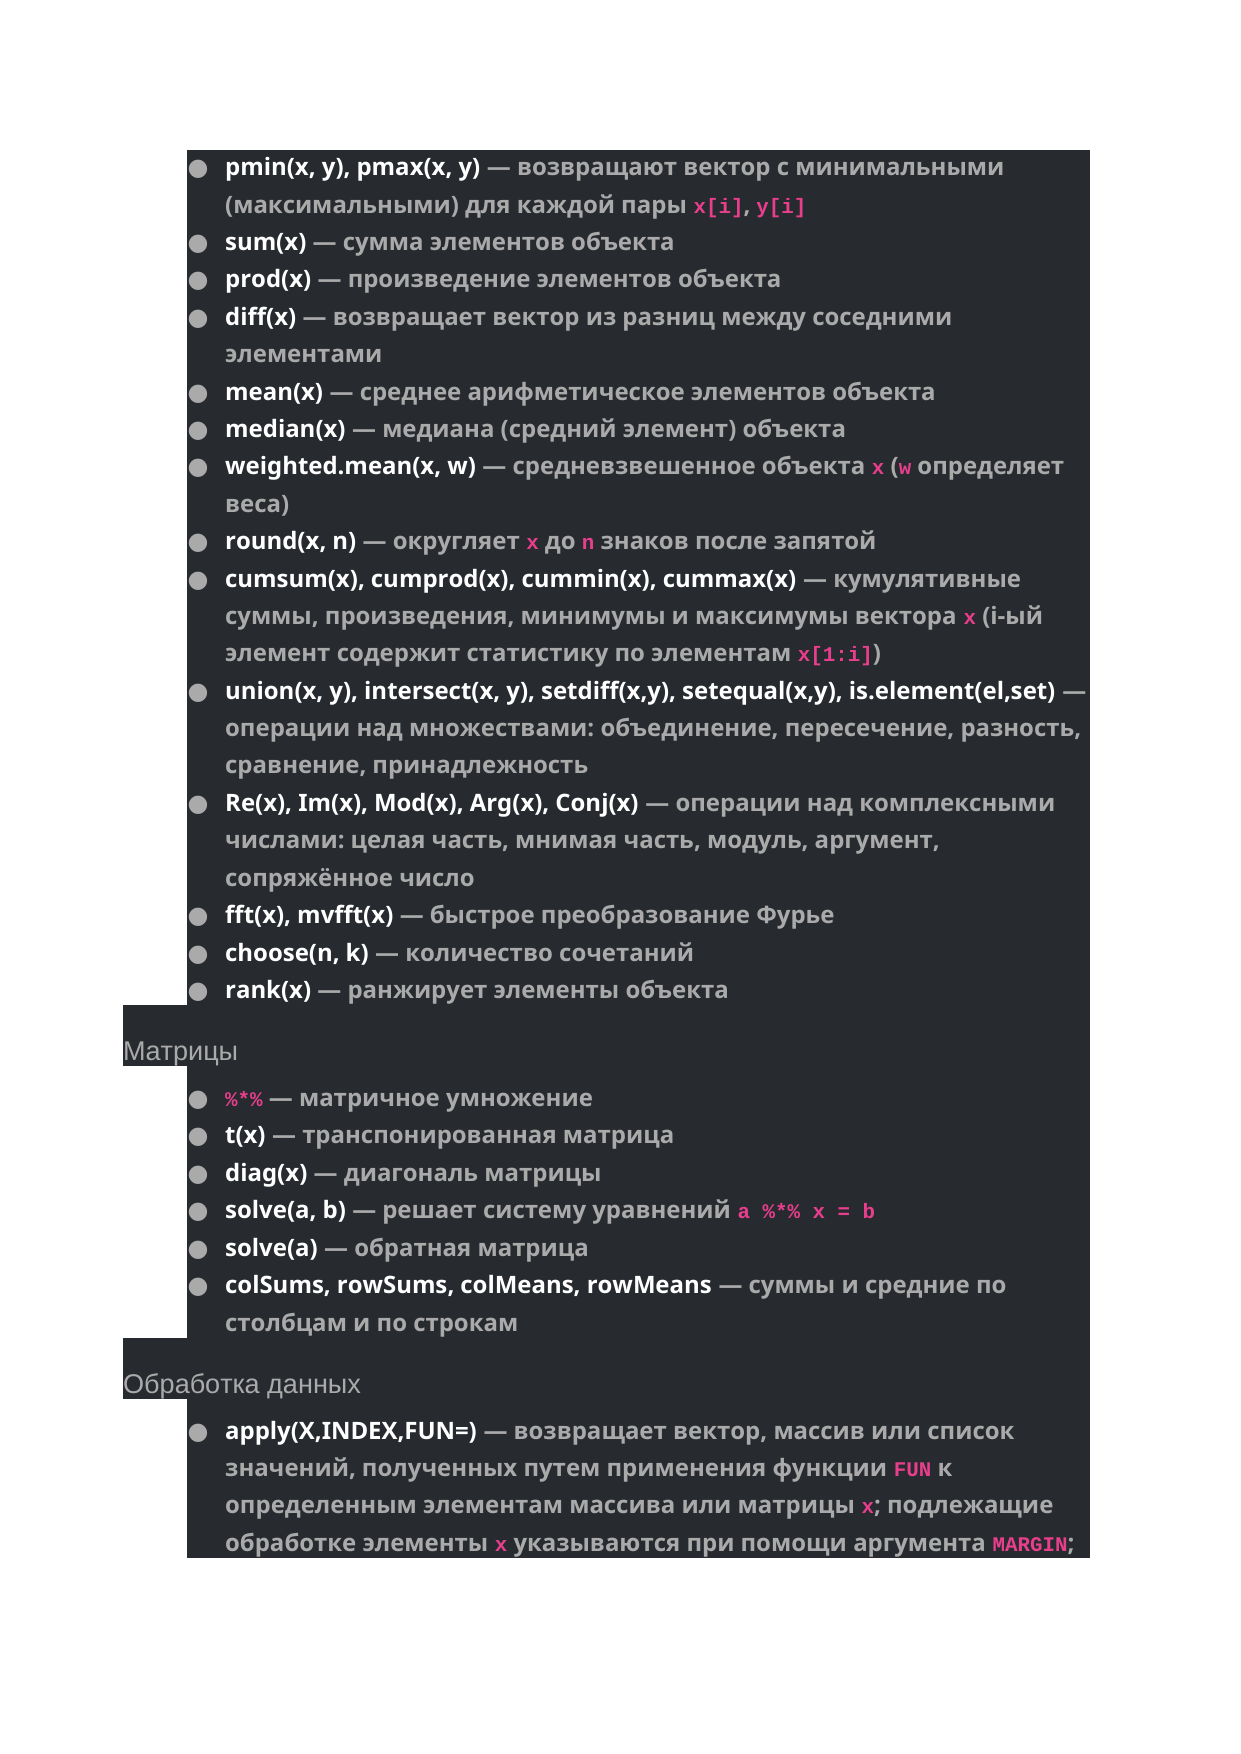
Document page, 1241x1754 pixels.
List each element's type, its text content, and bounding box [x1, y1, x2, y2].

list prod(x) — произведение элементов объекта [187, 262, 1090, 295]
list t(x) — транспонированная матрица [187, 1118, 1090, 1151]
list colSums, rowSums, colMeans, rowMeans — суммы и средние по столбцам и по строкам [187, 1268, 1090, 1338]
list Re(x), Im(x), Mod(x), Arg(x), Conj(x) — операции над комплексными числами: целая часть, мнимая часть, модуль, аргумент, сопряжённое число [187, 786, 1090, 893]
list pmin(x, y), pmax(x, y) — возвращают вектор с минимальными (максимальными) для каждой пары x[i], y[i] [187, 150, 1090, 220]
list fft(x), mvfft(x) — быстрое преобразование Фурье [187, 898, 1090, 931]
subtitle Матрицы [123, 1035, 1090, 1066]
list %*% — матричное умножение [187, 1081, 1090, 1113]
list rank(x) — ранжирует элементы объекта [187, 973, 1090, 1005]
list choose(n, k) — количество сочетаний [187, 935, 1090, 968]
list round(x, n) — округляет x до n знаков после запятой [187, 524, 1090, 557]
subtitle Обработка данных [123, 1368, 1090, 1399]
list diff(x) — возвращает вектор из разниц между соседними элементами [187, 299, 1090, 369]
list weighted.mean(x, w) — средневзвешенное объекта x (w определяет веса) [187, 449, 1090, 519]
list sum(x) — сумма элементов объекта [187, 225, 1090, 257]
list solve(a) — обратная матрица [187, 1231, 1090, 1263]
list union(x, y), intersect(x, y), setdiff(x,y), setequal(x,y), is.element(el,set) — операции над множествами: объединение, пересечение, разность, сравнение, принадлежность [187, 673, 1090, 781]
list mean(x) — среднее арифметическое элементов объекта [187, 374, 1090, 407]
list cumsum(x), cumprod(x), cummin(x), cummax(x) — кумулятивные суммы, произведения, минимумы и максимумы вектора x (i-ый элемент содержит статистику по элементам x[1:i]) [187, 561, 1090, 669]
list median(x) — медиана (средний элемент) объекта [187, 412, 1090, 444]
list diag(x) — диагональ матрицы [187, 1156, 1090, 1188]
list apply(X,INDEX,FUN=) — возвращает вектор, массив или список значений, полученных путем применения функции FUN к определенным элементам массива или матрицы x; подлежащие обработке элементы х указываются при помощи аргумента MARGIN; [187, 1413, 1090, 1558]
list solve(a, b) — решает систему уравнений a %*% x = b [187, 1193, 1090, 1226]
